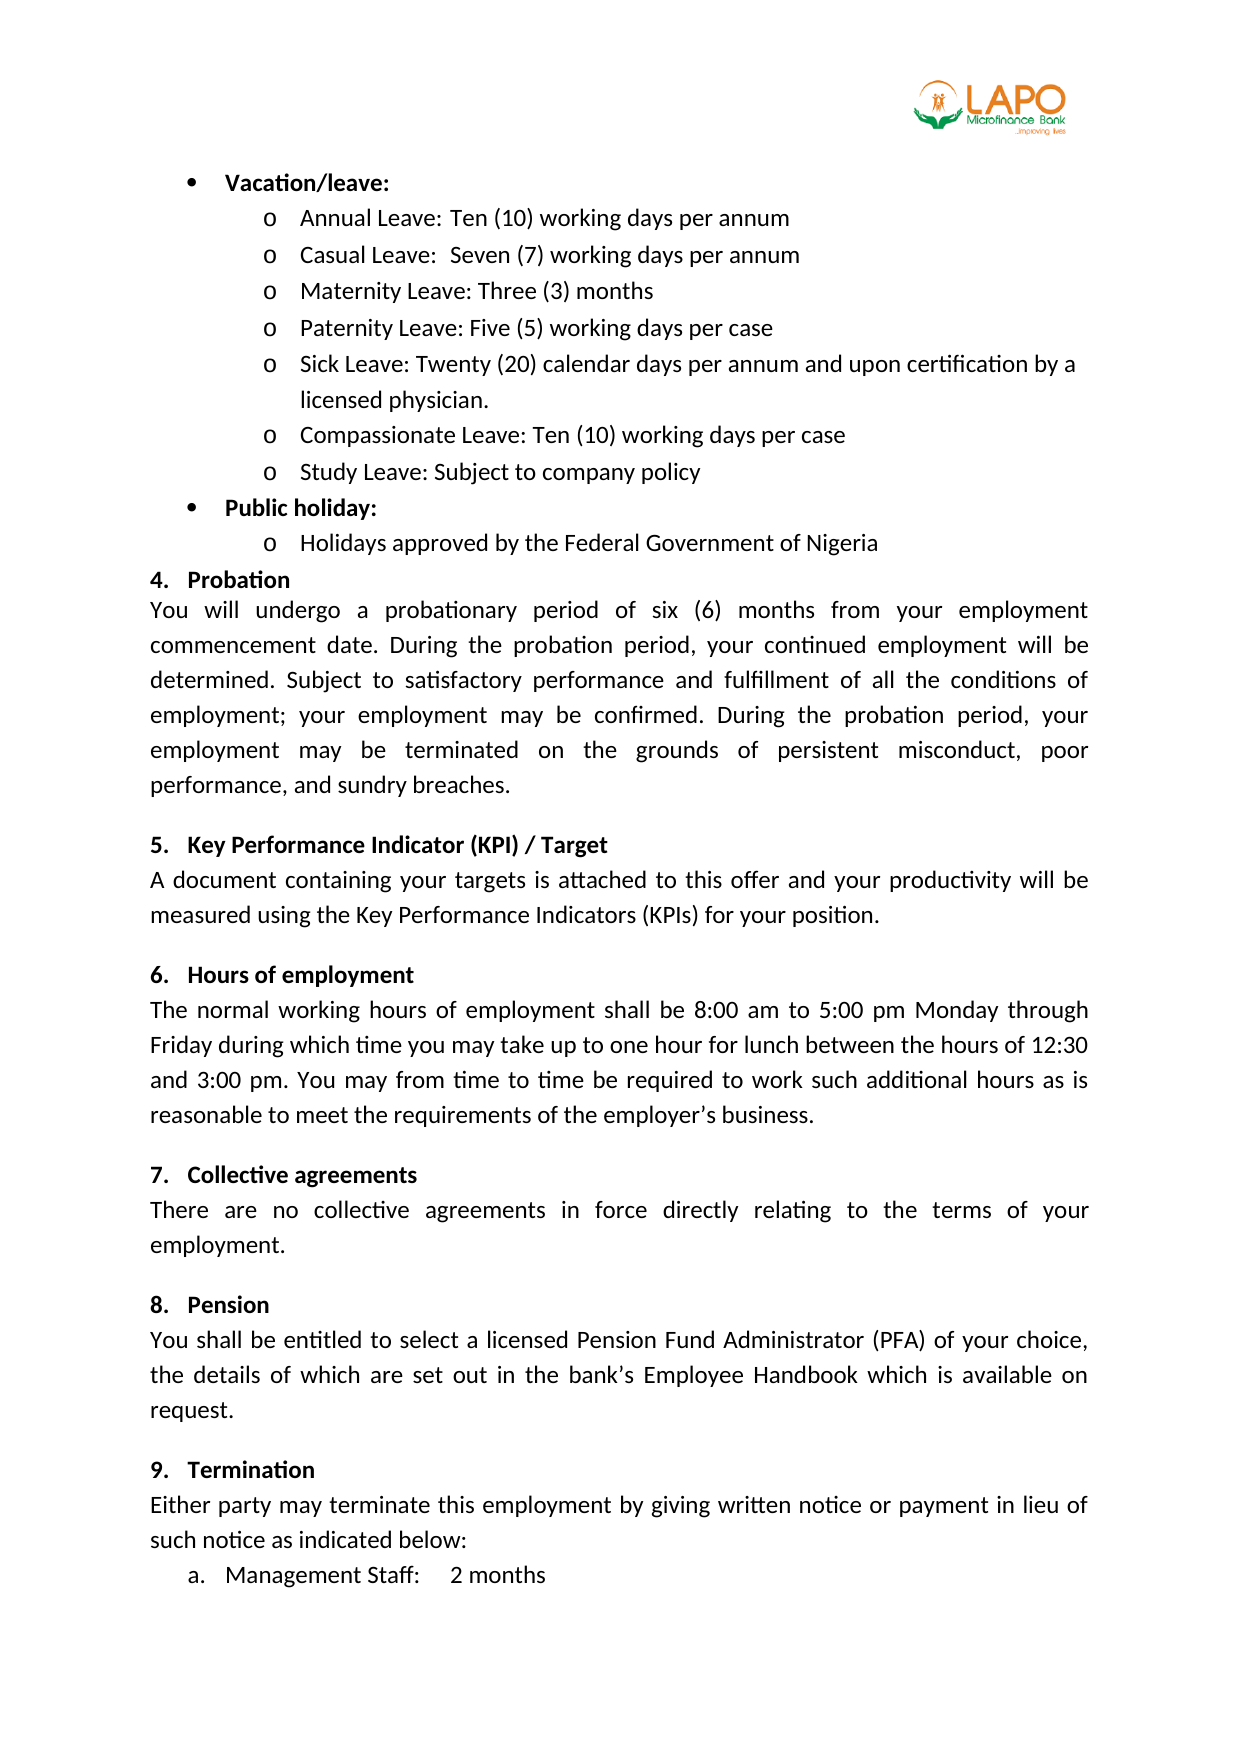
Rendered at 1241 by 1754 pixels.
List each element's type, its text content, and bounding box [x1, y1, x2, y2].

list Holidays approved by the Federal Government of Nigeria [262, 527, 1090, 559]
text You shall be entitled to select a licensed Pension Fund Administrator (PFA) of your choice, the details of which are set out in the bank’s Employee Handbook which is available on request. [150, 1324, 1090, 1425]
list Pension [150, 1289, 1090, 1320]
text There are no collective agreements in force directly relating to the terms of your employment. [150, 1194, 1090, 1260]
text The normal working hours of employment shall be 8:00 am to 5:00 pm Monday through Friday during which time you may take up to one hour for lunch between the hours of 12:30 and 3:00 pm. You may from time to time be required to work such additional hours as is reasonable to meet the requirements of the employer’s business. [150, 994, 1090, 1130]
picture [888, 73, 1091, 140]
list Annual Leave: Ten (10) working days per annum [262, 202, 1090, 234]
list Probation [150, 564, 1090, 594]
text A document containing your targets is attached to this offer and your productivity will be measured using the Key Performance Indicators (KPIs) for your position. [150, 864, 1090, 930]
text Either party may terminate this employment by giving written notice or payment in lieu of such notice as indicated below: [150, 1489, 1090, 1555]
list Key Performance Indicator (KPI) / Target [150, 829, 1090, 860]
list Study Leave: Subject to company policy [262, 456, 1090, 488]
list Maternity Leave: Three (3) months [262, 275, 1090, 307]
list Termination [150, 1454, 1090, 1485]
list Public holiday: [187, 492, 1090, 523]
list Paternity Leave: Five (5) working days per case [262, 312, 1090, 343]
list Compassionate Leave: Ten (10) working days per case [262, 419, 1090, 451]
list Collective agreements [150, 1159, 1090, 1190]
list Sick Leave: Twenty (20) calendar days per annum and upon certification by a licensed physician. [262, 348, 1090, 415]
list Vacation/leave: [187, 167, 1090, 198]
text You will undergo a probationary period of six (6) months from your employment commencement date. During the probation period, your continued employment will be determined. Subject to satisfactory performance and fulfillment of all the conditions of employment; your employment may be confirmed. During the probation period, your employment may be terminated on the grounds of persistent misconduct, poor performance, and sundry breaches. [150, 594, 1090, 800]
list Casual Leave: Seven (7) working days per annum [262, 239, 1090, 271]
list Management Staff: 2 months [187, 1559, 1090, 1590]
list Hours of employment [150, 959, 1090, 990]
